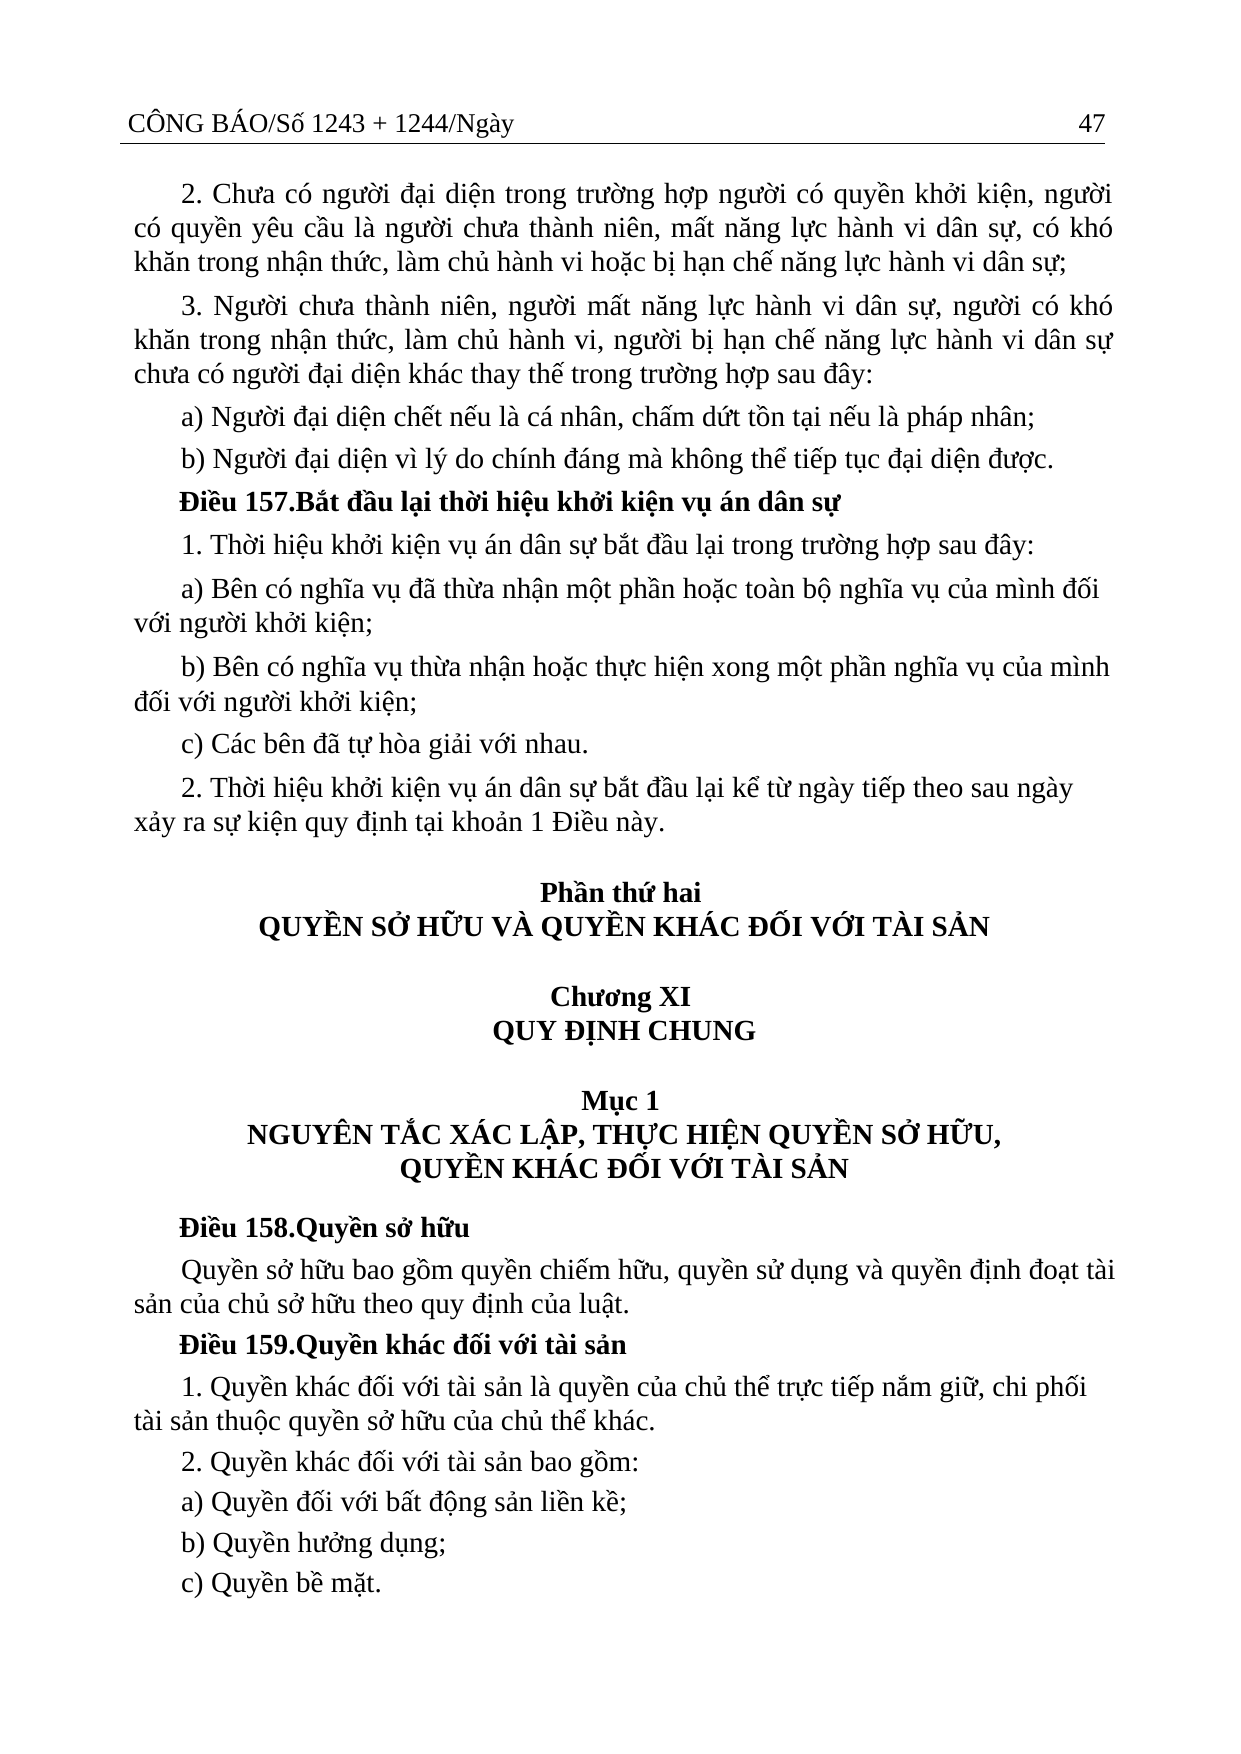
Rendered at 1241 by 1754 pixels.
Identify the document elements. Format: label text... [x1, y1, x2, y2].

text 2. Quyền khác đối với tài sản bao gồm: [181, 1446, 1117, 1478]
text 2. Thời hiệu khởi kiện vụ án dân sự bắt đầu lại kể từ ngày tiếp theo sau ngày xảy ra sự kiện quy định tại khoản 1 Điều này. [133, 770, 1117, 838]
text b) Quyền hưởng dụng; [181, 1527, 1117, 1558]
text Điều 159.Quyền khác đối với tài sản [179, 1328, 1117, 1361]
text Quyền sở hữu bao gồm quyền chiếm hữu, quyền sử dụng và quyền định đoạt tài sản của chủ sở hữu theo quy định của luật. [133, 1252, 1117, 1320]
text Điều 157.Bắt đầu lại thời hiệu khởi kiện vụ án dân sự [179, 485, 1117, 518]
text b) Bên có nghĩa vụ thừa nhận hoặc thực hiện xong một phần nghĩa vụ của mình đối với người khởi kiện; [133, 649, 1117, 717]
text Điều 158.Quyền sở hữu [179, 1212, 1117, 1244]
text 1. Thời hiệu khởi kiện vụ án dân sự bắt đầu lại trong trường hợp sau đây: [181, 528, 1117, 561]
text a) Bên có nghĩa vụ đã thừa nhận một phần hoặc toàn bộ nghĩa vụ của mình đối với người khởi kiện; [133, 571, 1117, 638]
text 3. Người chưa thành niên, người mất năng lực hành vi dân sự, người có khó khăn trong nhận thức, làm chủ hành vi, người bị hạn chế năng lực hành vi dân sự chưa có người đại diện khác thay thế trong trường hợp sau đây: [133, 288, 1114, 390]
text 1. Quyền khác đối với tài sản là quyền của chủ thể trực tiếp nắm giữ, chi phối tài sản thuộc quyền sở hữu của chủ thể khác. [133, 1369, 1117, 1437]
table_header CÔNG BÁO/Số 1243 + 1244/Ngày 28-12-2015 [120, 109, 613, 143]
text 2. Chưa có người đại diện trong trường hợp người có quyền khởi kiện, người có quyền yêu cầu là người chưa thành niên, mất năng lực hành vi dân sự, có khó khăn trong nhận thức, làm chủ hành vi hoặc bị hạn chế năng lực hành vi dân sự; [133, 176, 1114, 278]
text a) Người đại diện chết nếu là cá nhân, chấm dứt tồn tại nếu là pháp nhân; [181, 401, 1117, 433]
table_header 47 [613, 109, 1105, 143]
text Mục 1 NGUYÊN TẮC XÁC LẬP, THỰC HIỆN QUYỀN SỞ HỮU, QUYỀN KHÁC ĐỐI VỚI TÀI SẢN [237, 1083, 1012, 1184]
text c) Quyền bề mặt. [181, 1567, 1117, 1599]
text Phần thứ hai QUYỀN SỞ HỮU VÀ QUYỀN KHÁC ĐỐI VỚI TÀI SẢN [252, 875, 997, 943]
text b) Người đại diện vì lý do chính đáng mà không thể tiếp tục đại diện được. [181, 443, 1117, 475]
text Chương XI QUY ĐỊNH CHUNG [477, 979, 772, 1047]
text c) Các bên đã tự hòa giải với nhau. [181, 728, 1117, 760]
text a) Quyền đối với bất động sản liền kề; [181, 1486, 1117, 1518]
